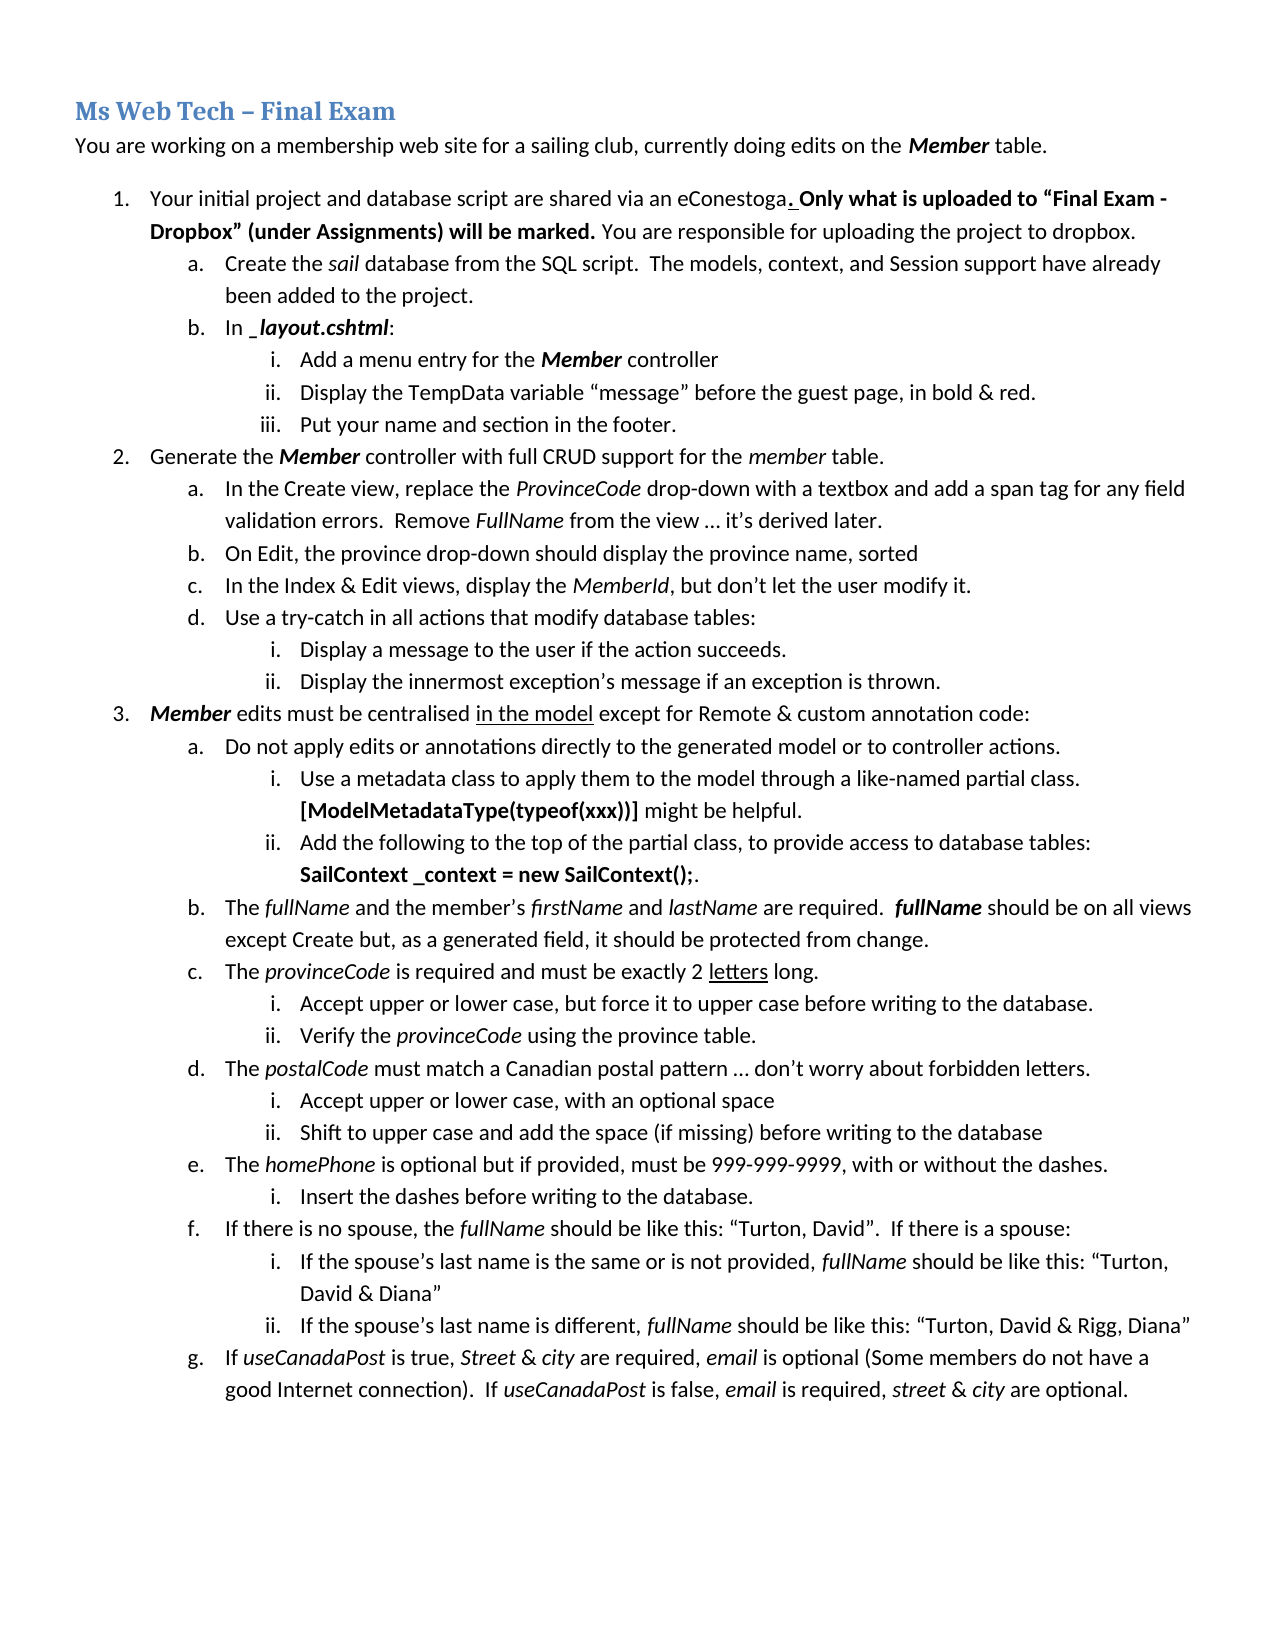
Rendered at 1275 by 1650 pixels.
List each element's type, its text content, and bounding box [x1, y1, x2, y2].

list Your initial project and database script are shared via an eConestoga. Only what is uploaded to “Final Exam - Dropbox” (under Assignments) will be marked. You are responsible for uploading the project to dropbox. [112, 184, 1200, 245]
list Add a menu entry for the Member controller [281, 346, 1200, 373]
text You are working on a membership web site for a sailing club, currently doing edits on the Member table. [75, 132, 1200, 159]
list Put your name and section in the footer. [281, 410, 1200, 438]
list If there is no spouse, the fullName should be like this: “Turton, David”. If there is a spouse: [150, 1214, 1200, 1243]
list Do not apply edits or annotations directly to the generated model or to controller actions. [187, 732, 1200, 760]
list Shift to upper case and add the space (if missing) before writing to the database [281, 1118, 1200, 1146]
list Use a try-catch in all actions that modify database tables: [187, 603, 1200, 631]
list Accept upper or lower case, but force it to upper case before writing to the database. [281, 989, 1200, 1017]
list Insert the dashes before writing to the database. [281, 1182, 1200, 1210]
list In _layout.cshtml: [187, 313, 1200, 341]
list Add the following to the top of the partial class, to provide access to database tables: [281, 828, 1200, 856]
list Display the TempData variable “message” before the guest page, in bold & red. [281, 378, 1200, 406]
list The provinceCode is required and must be exactly 2 letters long. [187, 957, 1200, 985]
list SailContext _context = new SailContext();. [300, 861, 1200, 888]
list The fullName and the member’s firstName and lastName are required. fullName should be on all views except Create but, as a generated field, it should be protected from change. [187, 893, 1200, 953]
list The homePhone is optional but if provided, must be 999-999-9999, with or without the dashes. [187, 1150, 1200, 1178]
list Display the innermost exception’s message if an exception is thrown. [281, 667, 1200, 695]
list The postalCode must match a Canadian postal pattern … don’t worry about forbidden letters. [187, 1054, 1200, 1082]
list On Edit, the province drop-down should display the province name, sorted [187, 539, 1200, 567]
list Display a message to the user if the action succeeds. [281, 635, 1200, 663]
list If useCanadaPost is true, Street & city are required, email is optional (Some members do not have a good Internet connection). If useCanadaPost is false, email is required, street & city are optional. [187, 1343, 1200, 1403]
subtitle Ms Web Tech – Final Exam [75, 96, 1200, 127]
list Member edits must be centralised in the model except for Remote & custom annotation code: [112, 699, 1200, 728]
list If the spouse’s last name is different, fullName should be like this: “Turton, David & Rigg, Diana” [281, 1311, 1200, 1339]
list Create the sail database from the SQL script. The models, context, and Session support have already been added to the project. [187, 249, 1200, 309]
list [ModelMetadataType(typeof(xxx))] might be helpful. [300, 796, 1200, 824]
list Accept upper or lower case, with an optional space [281, 1086, 1200, 1114]
list Verify the provinceCode using the province table. [281, 1021, 1200, 1049]
list Generate the Member controller with full CRUD support for the member table. [112, 442, 1200, 470]
list If the spouse’s last name is the same or is not provided, fullName should be like this: “Turton, David & Diana” [281, 1247, 1200, 1307]
list In the Index & Edit views, display the MemberId, but don’t let the user modify it. [187, 571, 1200, 599]
list In the Create view, replace the ProvinceCode drop-down with a textbox and add a span tag for any field validation errors. Remove FullName from the view … it’s derived later. [187, 474, 1200, 534]
list Use a metadata class to apply them to the model through a like-named partial class. [281, 764, 1200, 792]
